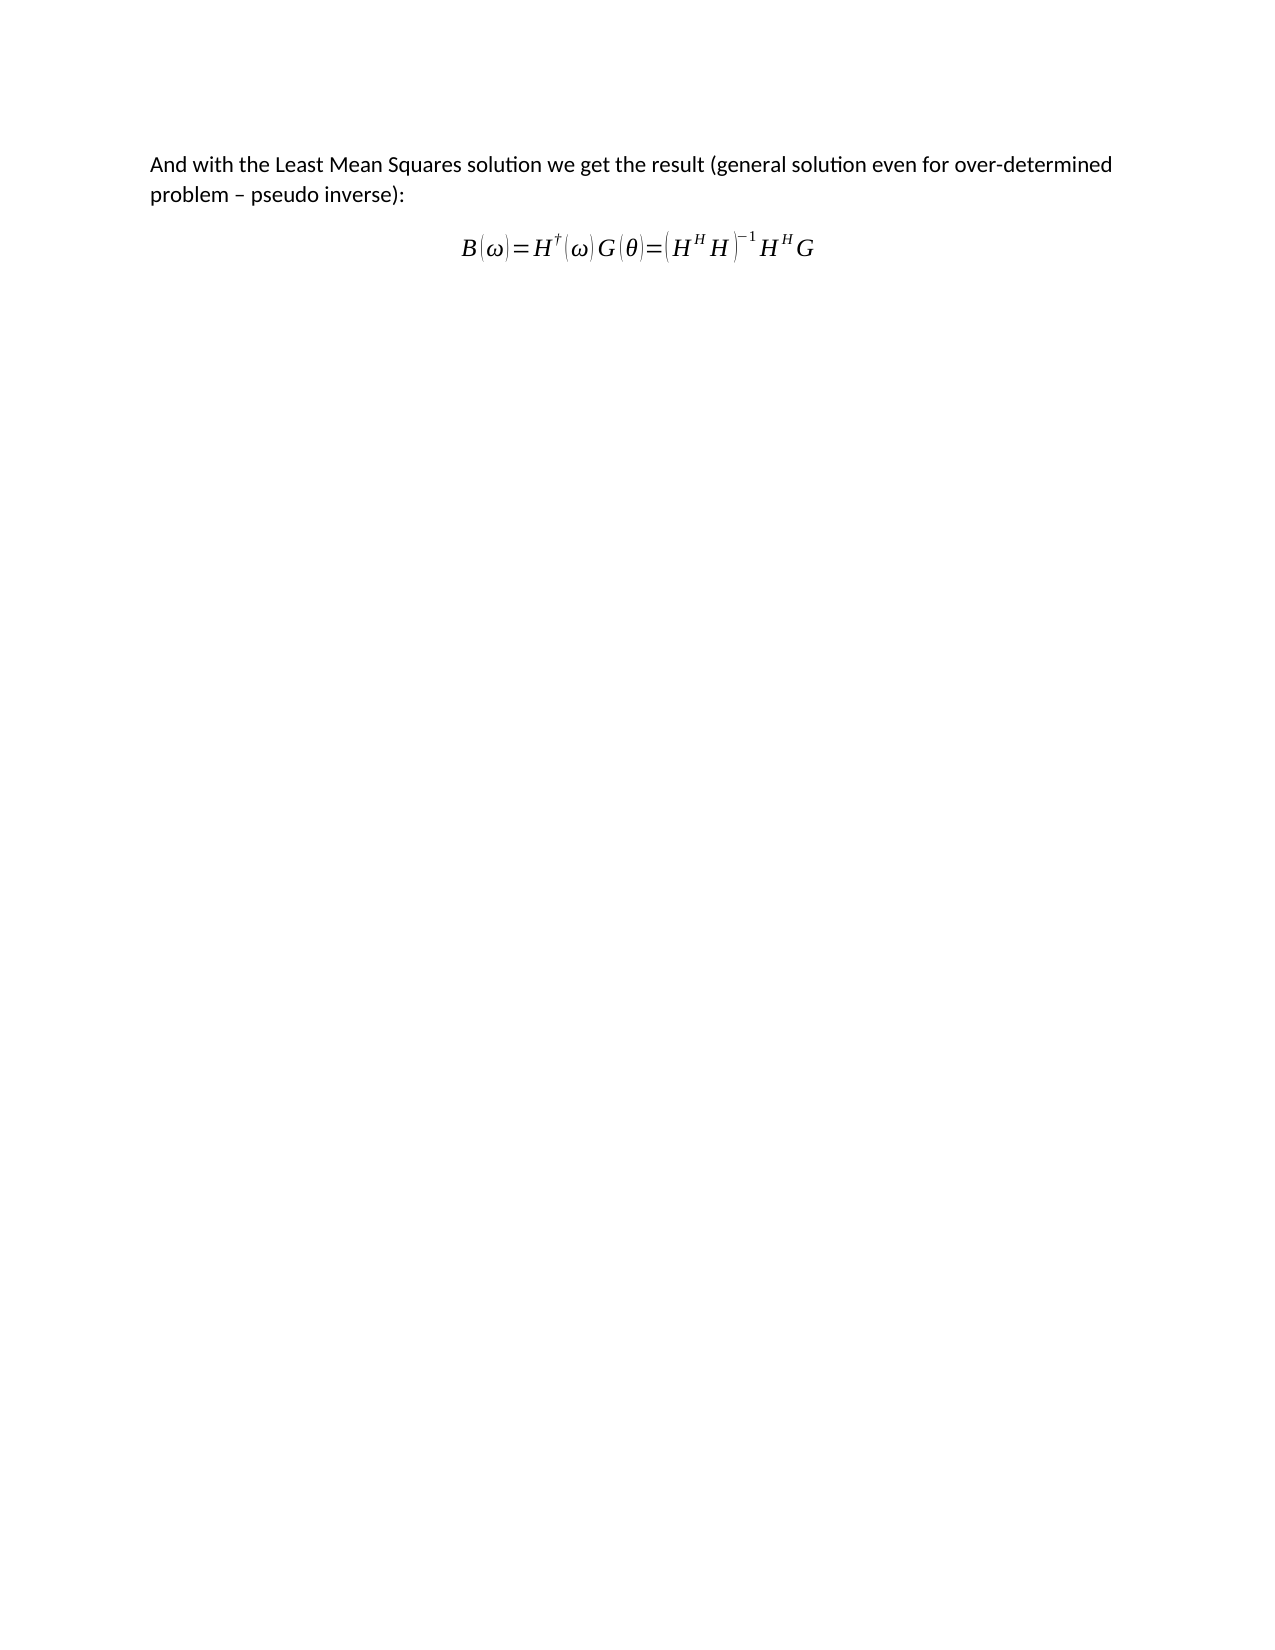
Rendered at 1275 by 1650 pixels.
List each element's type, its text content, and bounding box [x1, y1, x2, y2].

text And with the Least Mean Squares solution we get the result (general solution even for over-determined problem – pseudo inverse): [150, 150, 1125, 208]
